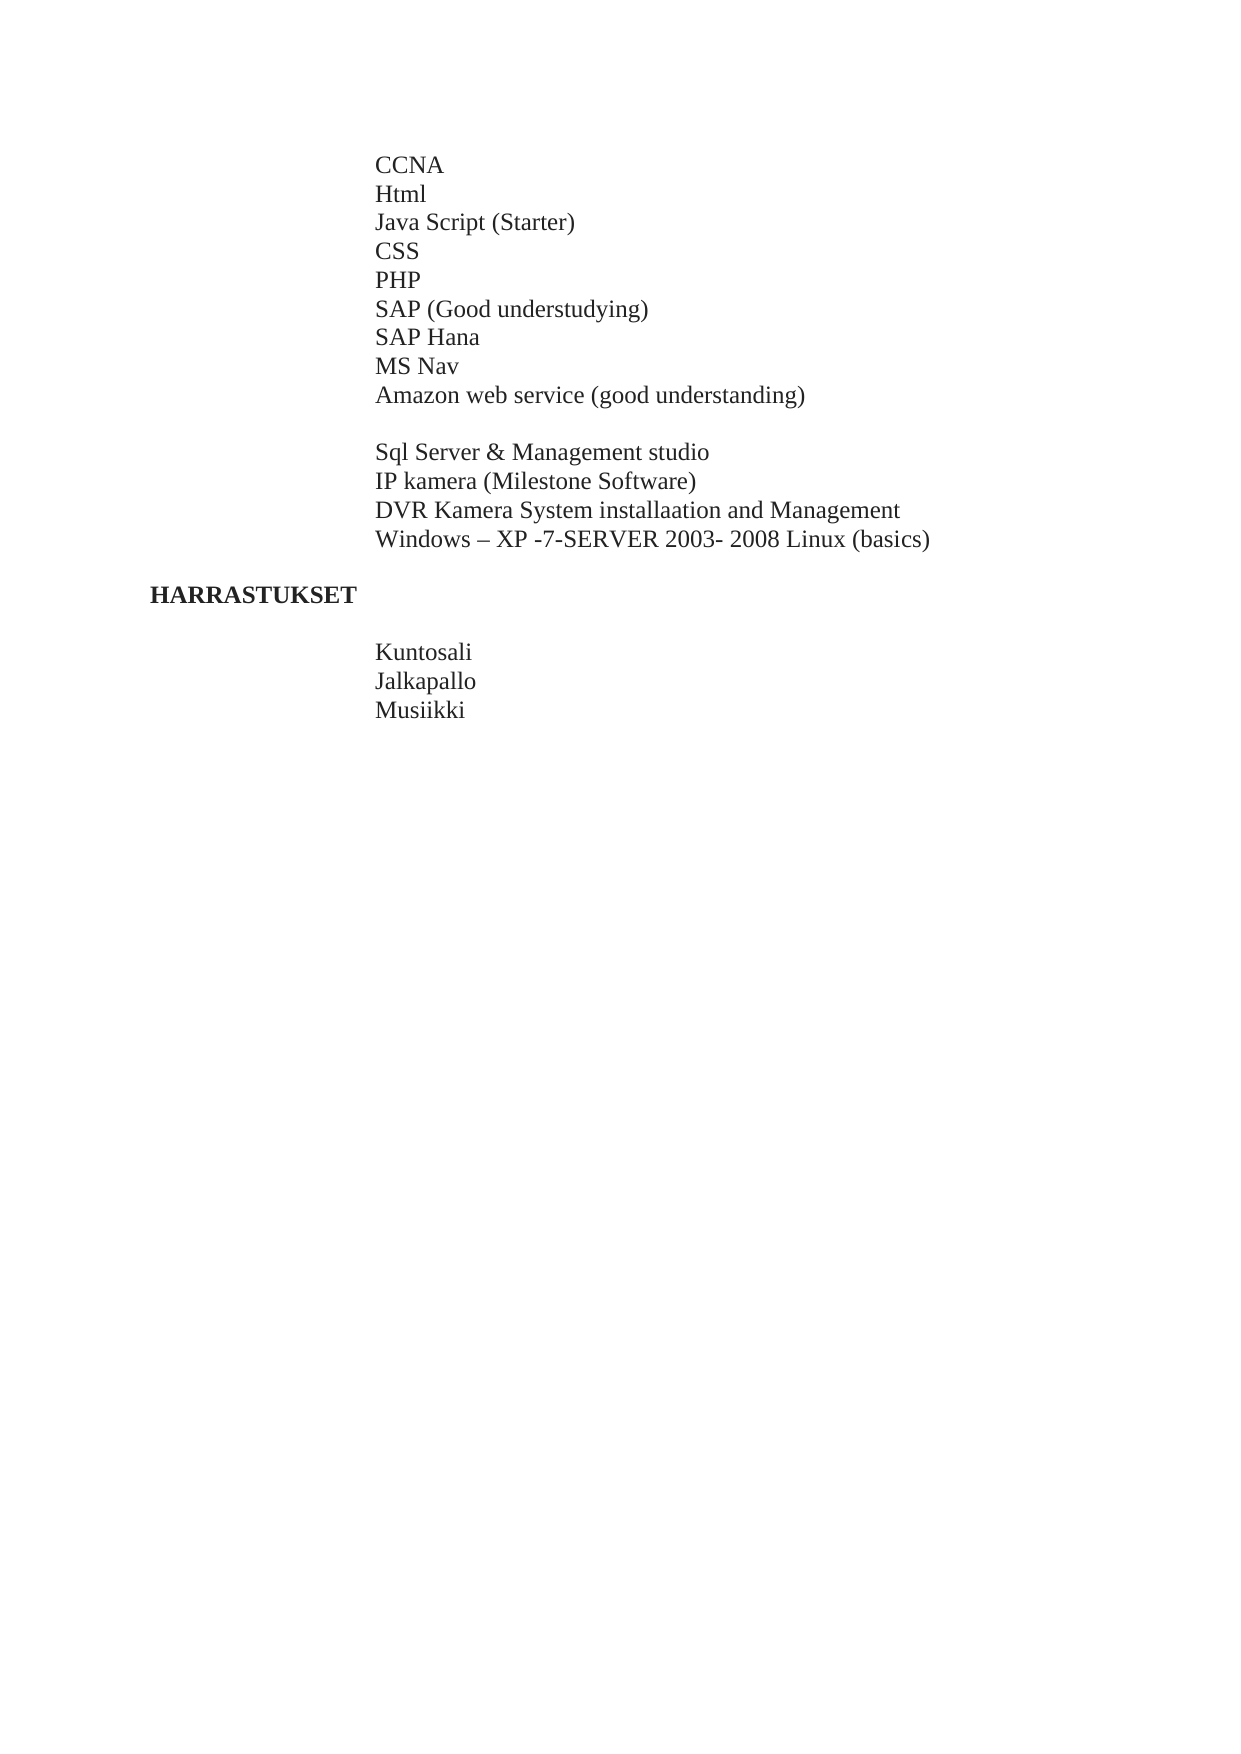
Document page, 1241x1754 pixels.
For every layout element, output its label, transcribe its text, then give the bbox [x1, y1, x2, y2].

text Sql Server & Management studio [150, 437, 1152, 466]
text Kuntosali [312, 637, 1152, 666]
text Java Script (Starter) [300, 207, 1152, 236]
text Windows – XP -7-SERVER 2003- 2008 Linux (basics) [150, 524, 1152, 552]
text PHP [300, 265, 1152, 294]
text CCNA [300, 150, 1152, 179]
text Html [300, 179, 1152, 207]
text SAP (Good understudying) [300, 294, 1152, 322]
text DVR Kamera System installaation and Management [150, 495, 1152, 524]
text Musiikki [150, 695, 1152, 723]
text IP kamera (Milestone Software) [150, 466, 1152, 495]
text CSS [300, 236, 1152, 265]
text MS Nav [300, 351, 1152, 380]
text SAP Hana [300, 322, 1152, 351]
text HARRASTUKSET [150, 581, 1152, 609]
text Jalkapallo [150, 666, 1152, 695]
text Amazon web service (good understanding) [300, 380, 1152, 409]
